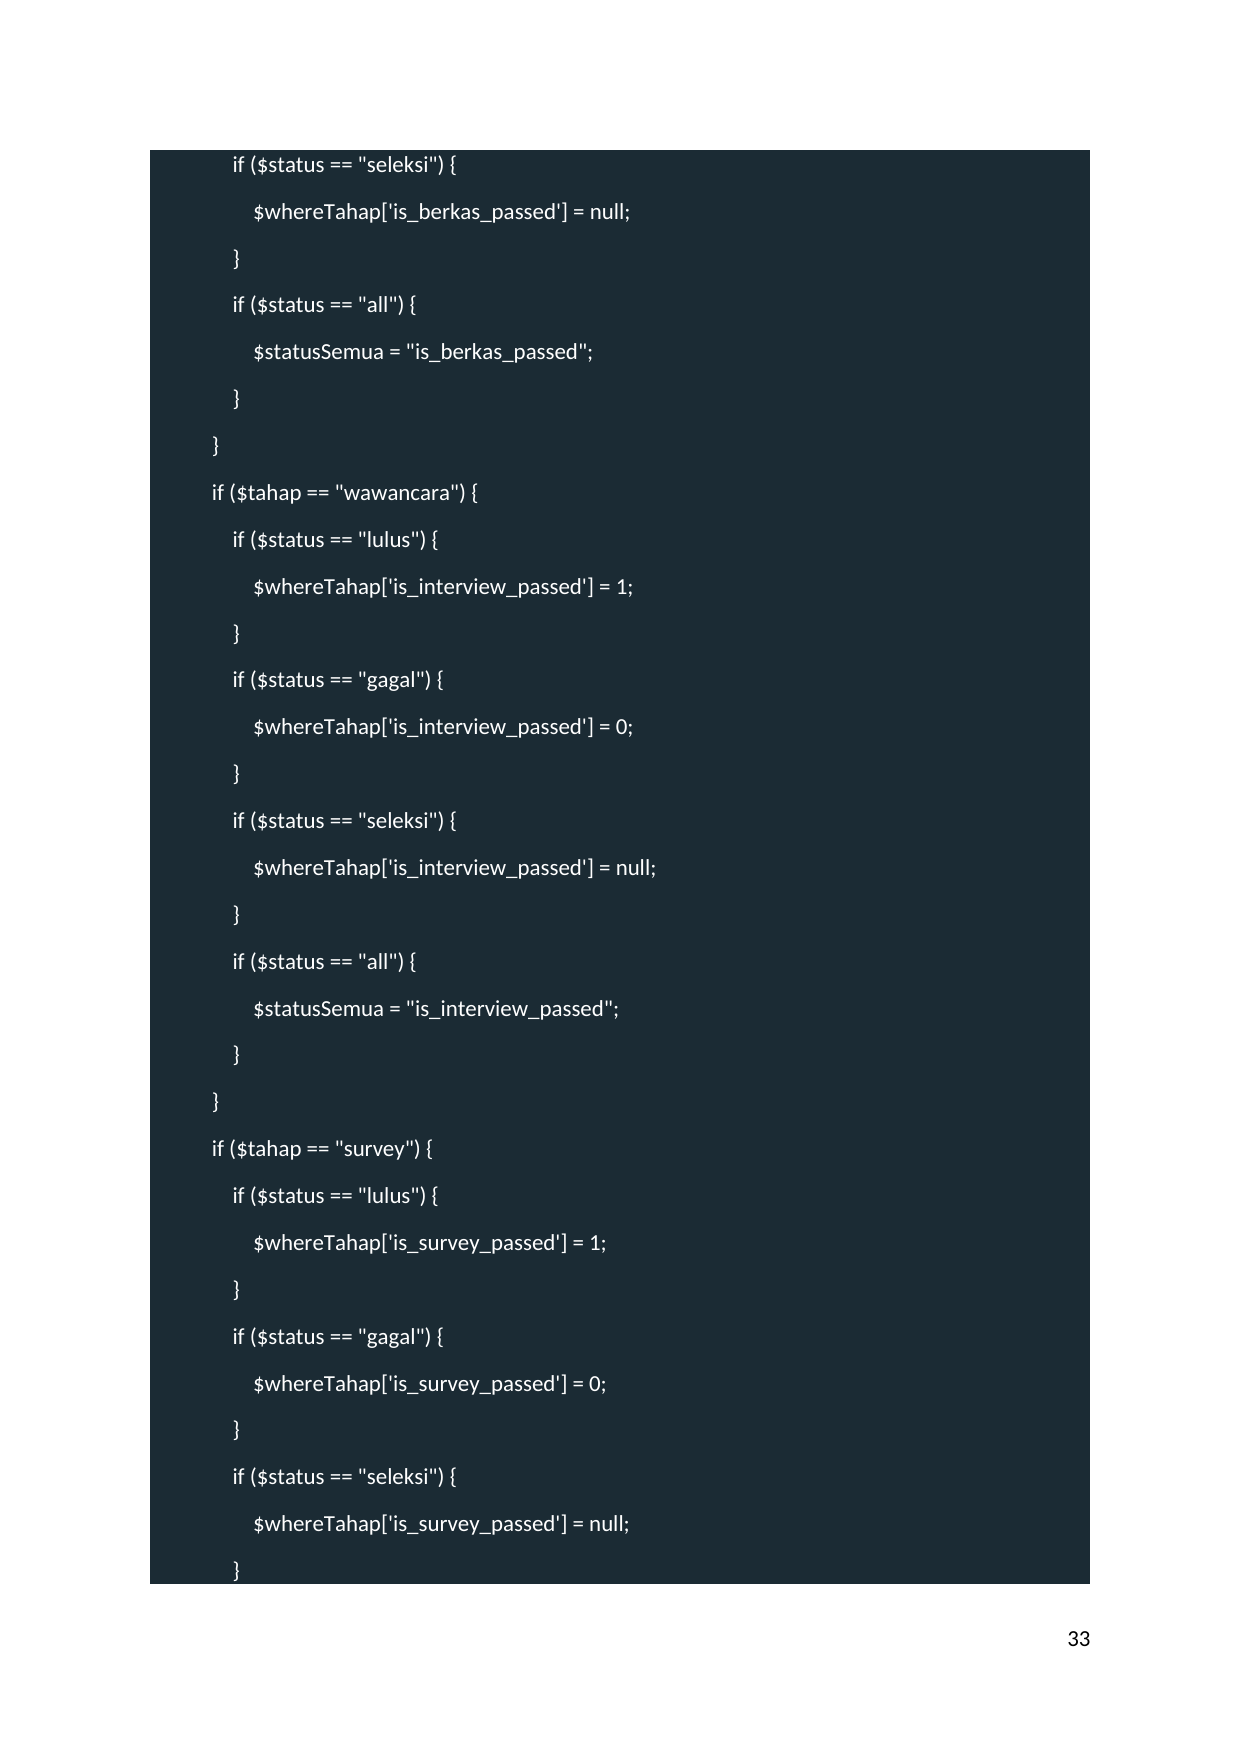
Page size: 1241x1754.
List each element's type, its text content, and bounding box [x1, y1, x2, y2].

text if ($status == "gagal") { [150, 666, 1090, 694]
text } [150, 384, 1090, 412]
text $whereTahap['is_survey_passed'] = 0; [150, 1369, 1090, 1397]
text } [150, 431, 1090, 459]
text } [150, 619, 1090, 647]
text } [150, 1275, 1090, 1303]
text $whereTahap['is_interview_passed'] = 1; [150, 572, 1090, 600]
text if ($status == "all") { [150, 291, 1090, 319]
text $whereTahap['is_survey_passed'] = 1; [150, 1228, 1090, 1256]
text if ($status == "lulus") { [150, 1181, 1090, 1209]
text $whereTahap['is_interview_passed'] = 0; [150, 712, 1090, 741]
text } [150, 900, 1090, 928]
text $whereTahap['is_berkas_passed'] = null; [150, 197, 1090, 225]
text } [150, 759, 1090, 787]
text $whereTahap['is_survey_passed'] = null; [150, 1509, 1090, 1537]
text } [150, 1416, 1090, 1444]
text } [150, 1041, 1090, 1069]
text if ($status == "seleksi") { [150, 150, 1090, 178]
text if ($status == "seleksi") { [150, 806, 1090, 834]
text $whereTahap['is_interview_passed'] = null; [150, 853, 1090, 881]
text if ($tahap == "survey") { [150, 1134, 1090, 1162]
text } [150, 1087, 1090, 1116]
text if ($status == "lulus") { [150, 525, 1090, 553]
text if ($tahap == "wawancara") { [150, 478, 1090, 506]
text $statusSemua = "is_interview_passed"; [150, 994, 1090, 1022]
text if ($status == "gagal") { [150, 1322, 1090, 1350]
text if ($status == "all") { [150, 947, 1090, 975]
text $statusSemua = "is_berkas_passed"; [150, 337, 1090, 366]
text if ($status == "seleksi") { [150, 1462, 1090, 1491]
text } [150, 1556, 1090, 1584]
text } [150, 244, 1090, 272]
